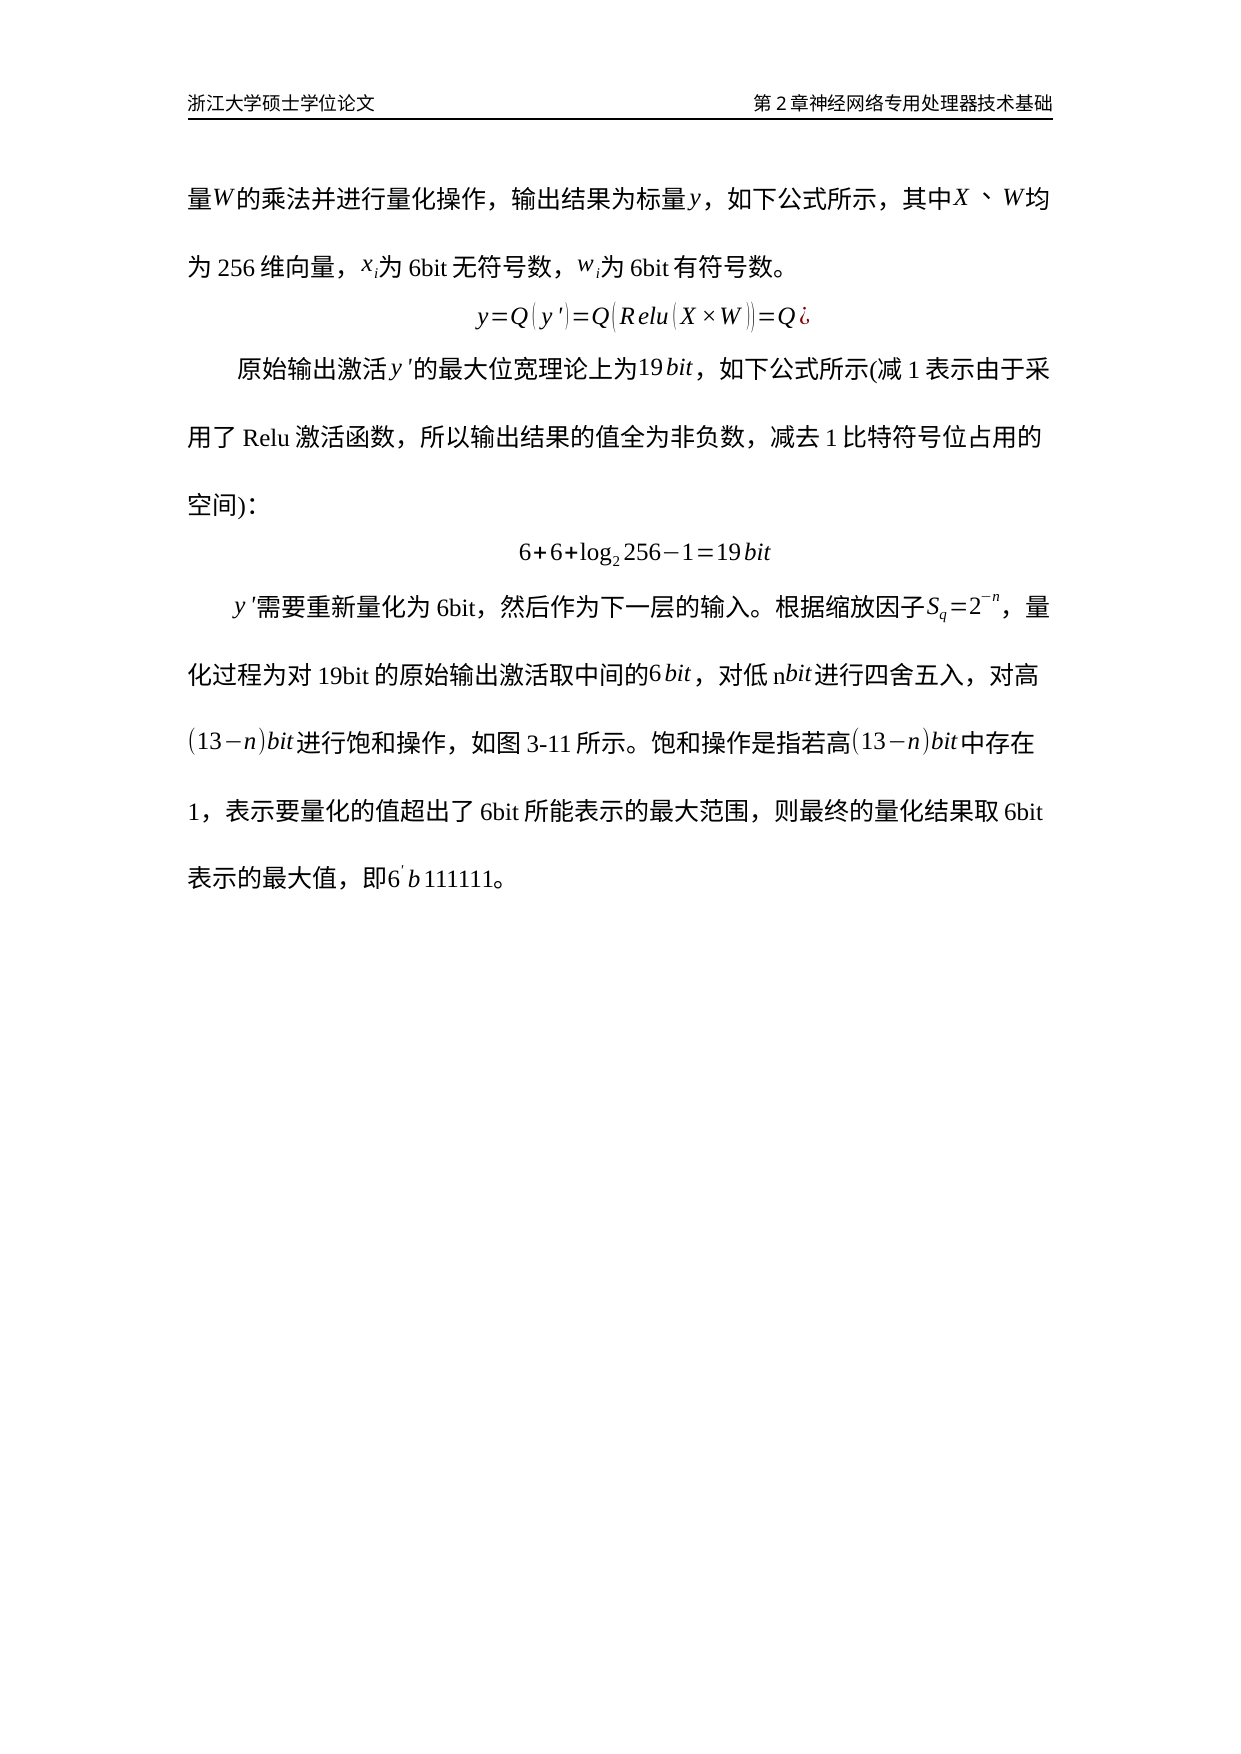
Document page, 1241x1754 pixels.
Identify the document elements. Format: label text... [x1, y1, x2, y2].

text 原始输出激活的最大位宽理论上为，如下公式所示(减1表示由于采用了Relu激活函数，所以输出结果的值全为非负数，减去1比特符号位占用的空间)： [187, 334, 1053, 537]
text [187, 164, 1053, 300]
